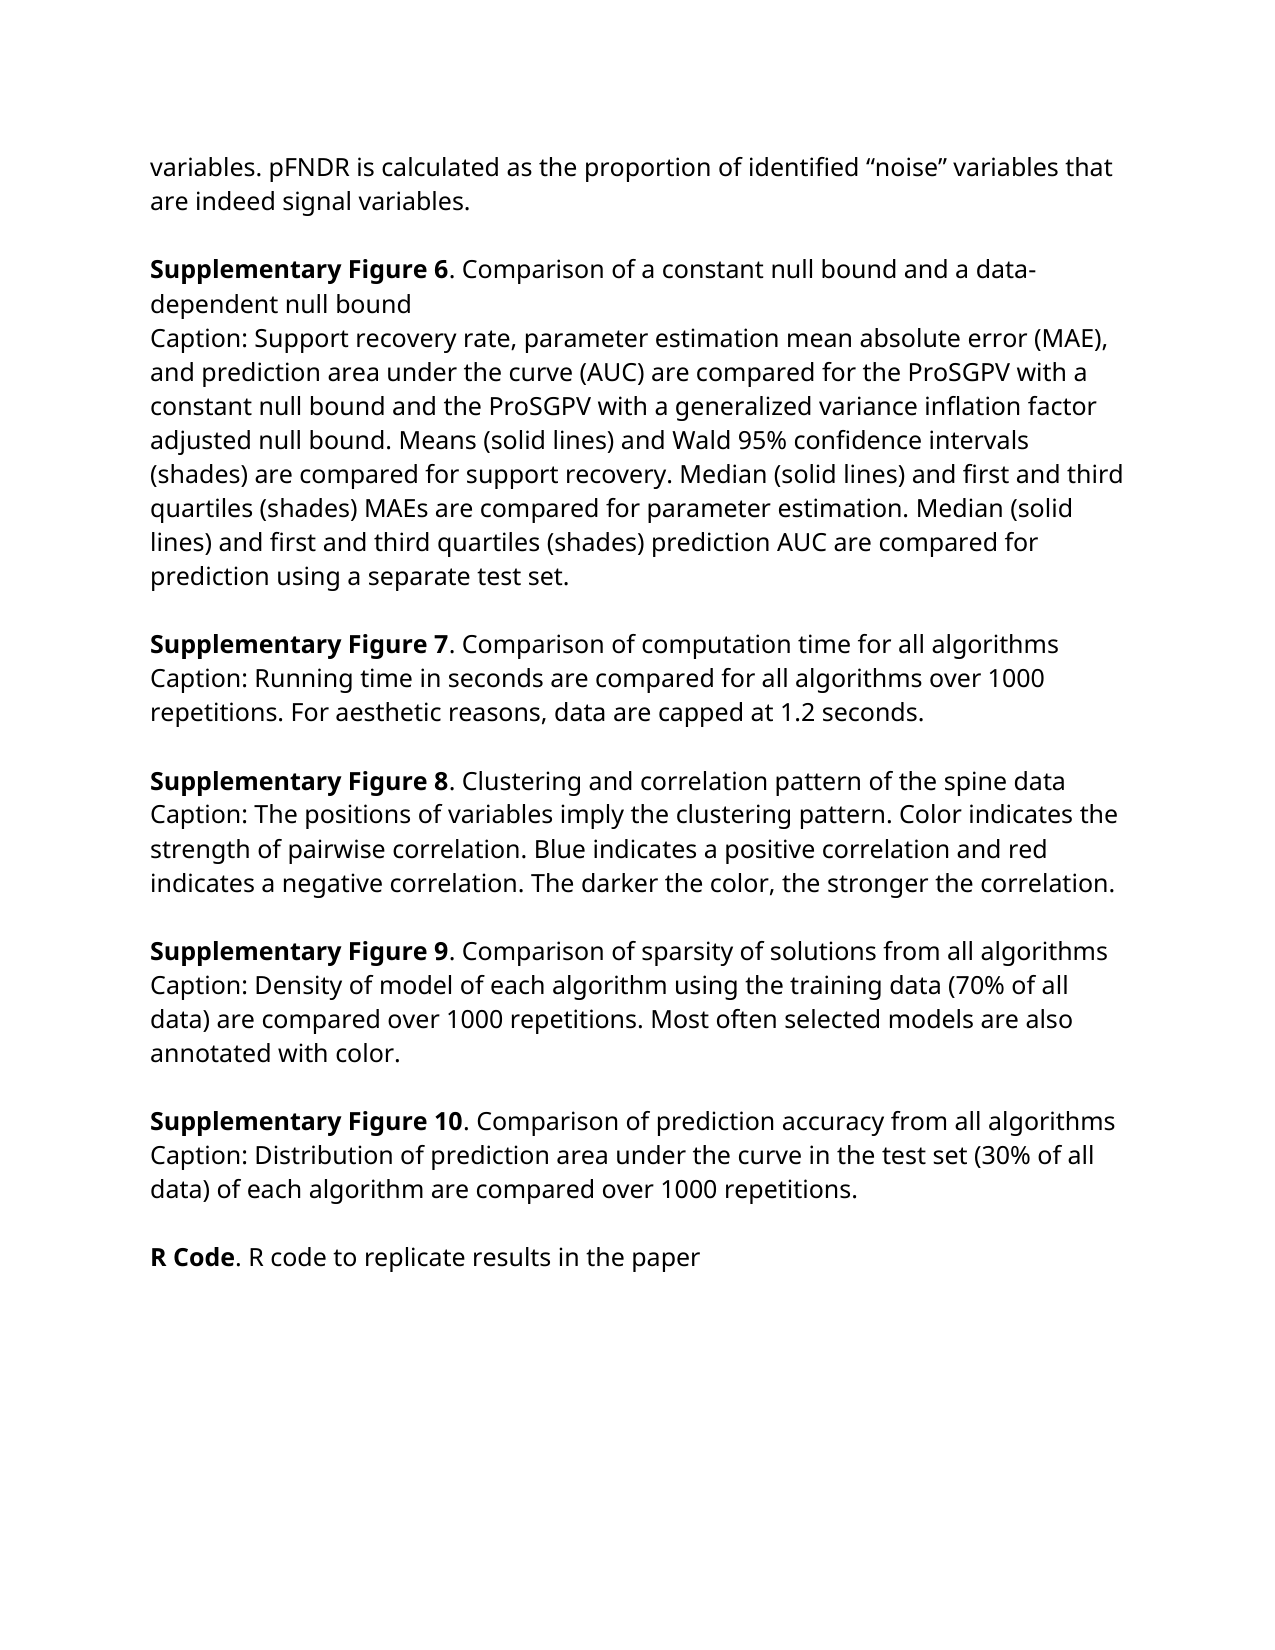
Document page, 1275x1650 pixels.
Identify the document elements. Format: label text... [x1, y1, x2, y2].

text Supplementary Figure 6. Comparison of a constant null bound and a data-dependent null bound [150, 252, 1125, 320]
text Supplementary Figure 10. Comparison of prediction accuracy from all algorithms [150, 1104, 1125, 1138]
text Caption: Distribution of prediction area under the curve in the test set (30% of all data) of each algorithm are compared over 1000 repetitions. [150, 1138, 1125, 1206]
text Caption: Density of model of each algorithm using the training data (70% of all data) are compared over 1000 repetitions. Most often selected models are also annotated with color. [150, 967, 1125, 1070]
text Supplementary Figure 8. Clustering and correlation pattern of the spine data [150, 763, 1125, 797]
text Caption: Running time in seconds are compared for all algorithms over 1000 repetitions. For aesthetic reasons, data are capped at 1.2 seconds. [150, 661, 1125, 729]
text Supplementary Figure 9. Comparison of sparsity of solutions from all algorithms [150, 933, 1125, 967]
text Caption: Support recovery rate, parameter estimation mean absolute error (MAE), and prediction area under the curve (AUC) are compared for the ProSGPV with a constant null bound and the ProSGPV with a generalized variance inflation factor adjusted null bound. Means (solid lines) and Wald 95% confidence intervals (shades) are compared for support recovery. Median (solid lines) and first and third quartiles (shades) MAEs are compared for parameter estimation. Median (solid lines) and first and third quartiles (shades) prediction AUC are compared for prediction using a separate test set. [150, 320, 1125, 593]
text Caption: The positions of variables imply the clustering pattern. Color indicates the strength of pairwise correlation. Blue indicates a positive correlation and red indicates a negative correlation. The darker the color, the stronger the correlation. [150, 797, 1125, 899]
text R Code. R code to replicate results in the paper [150, 1240, 1125, 1274]
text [150, 150, 1125, 218]
text Supplementary Figure 7. Comparison of computation time for all algorithms [150, 627, 1125, 661]
